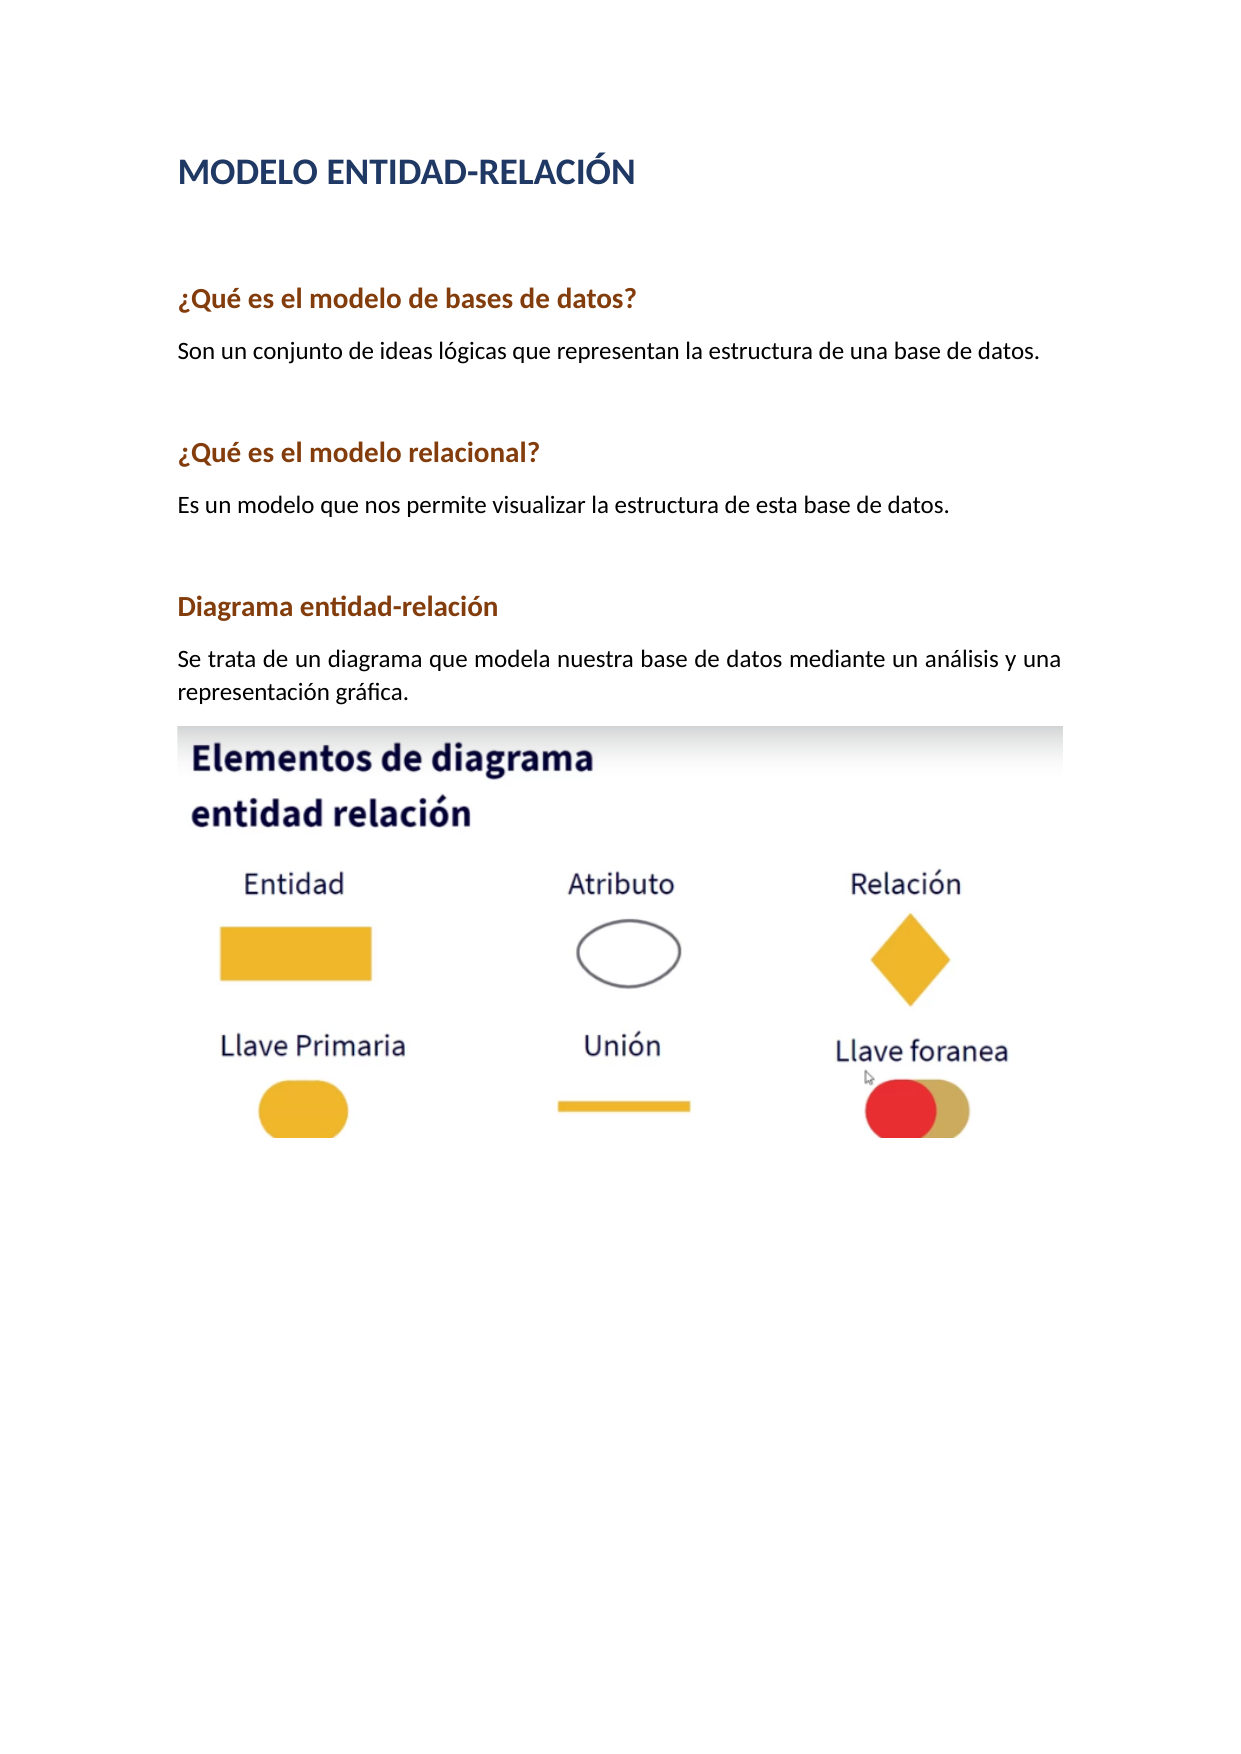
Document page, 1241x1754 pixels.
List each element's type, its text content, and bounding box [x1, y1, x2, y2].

text Diagrama entidad-relación [177, 588, 1063, 624]
text Son un conjunto de ideas lógicas que representan la estructura de una base de datos. [177, 335, 1063, 366]
text Se trata de un diagrama que modela nuestra base de datos mediante un análisis y una representación gráfica. [177, 643, 1063, 707]
picture [177, 726, 1063, 1138]
text ¿Qué es el modelo de bases de datos? [177, 280, 1063, 316]
text ¿Qué es el modelo relacional? [177, 434, 1063, 470]
text MODELO ENTIDAD-RELACIÓN [177, 148, 1063, 193]
text Es un modelo que nos permite visualizar la estructura de esta base de datos. [177, 489, 1063, 520]
